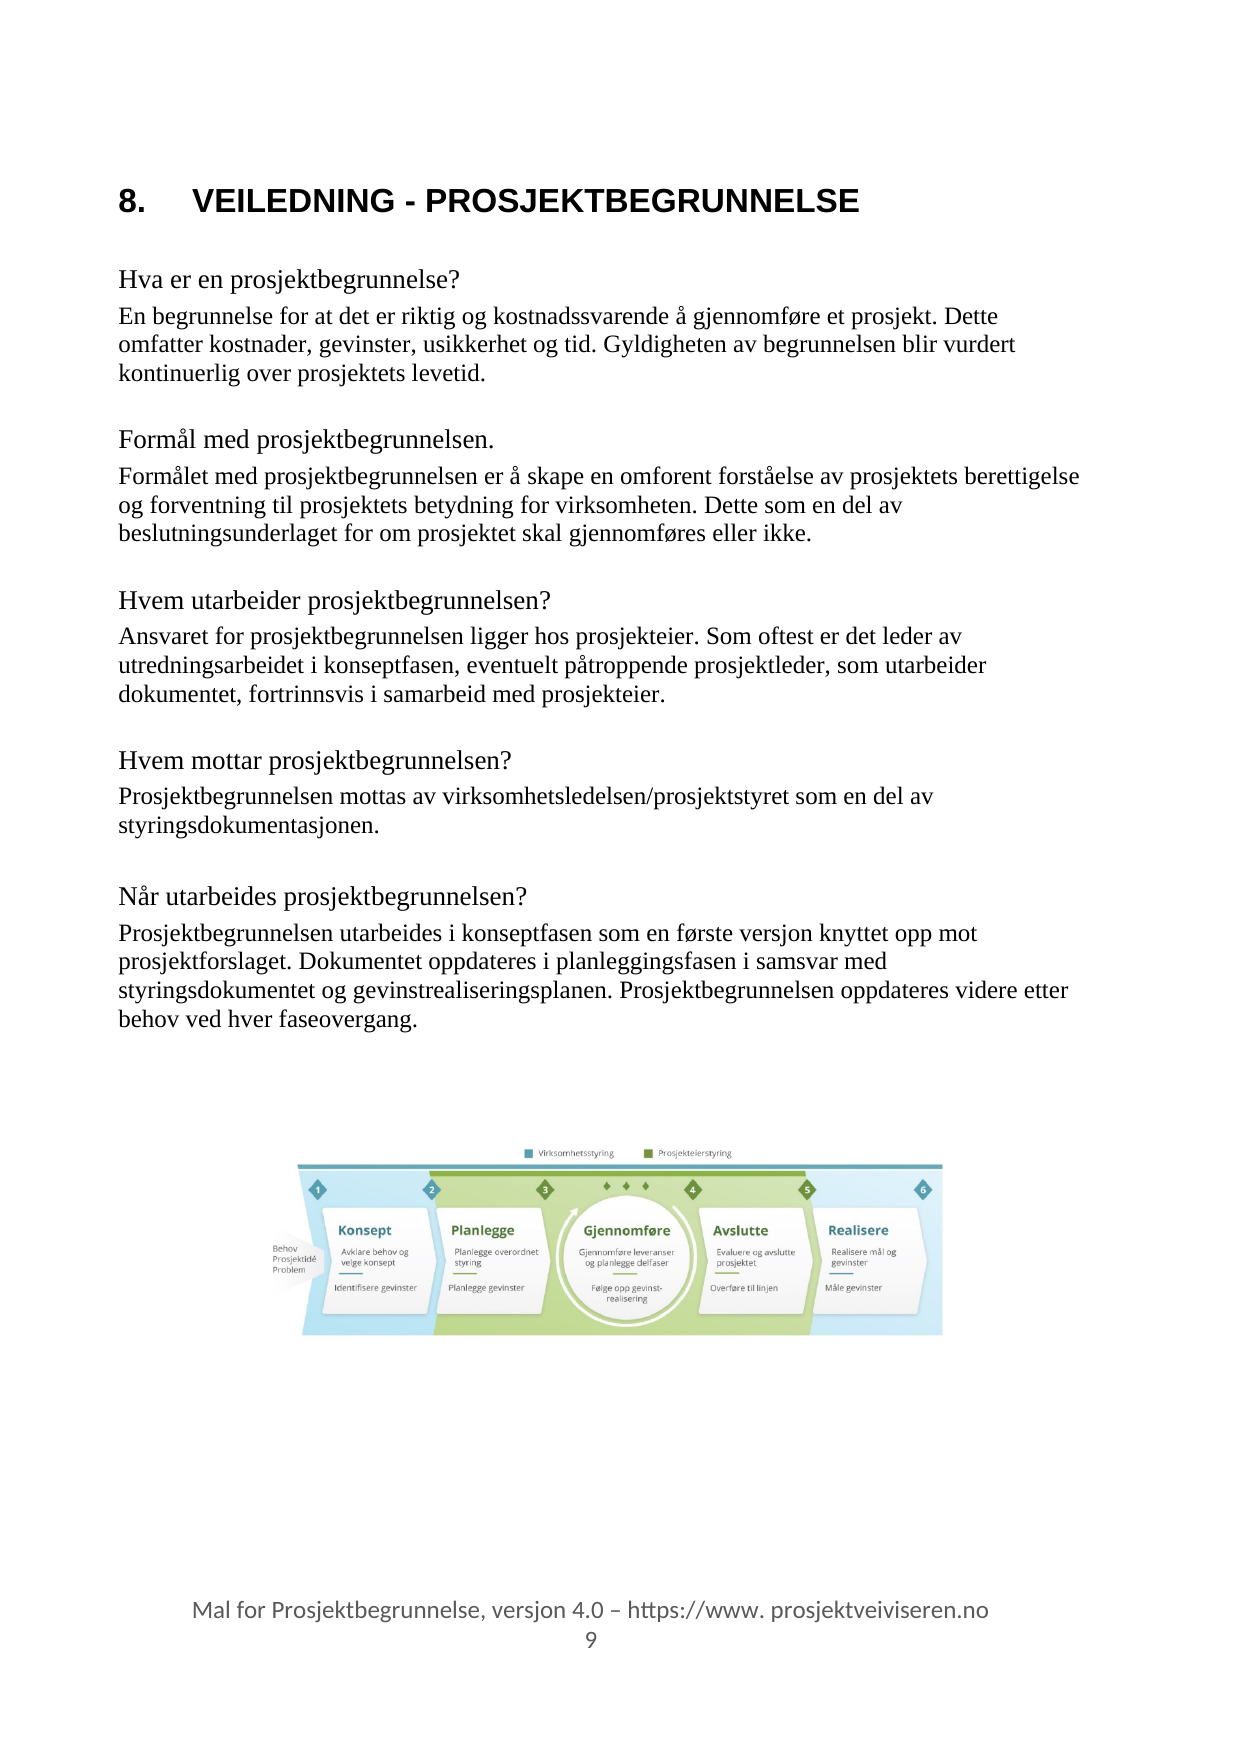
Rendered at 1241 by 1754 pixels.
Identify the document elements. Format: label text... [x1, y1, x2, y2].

text Når utarbeides prosjektbegrunnelsen? [118, 880, 1084, 911]
text Prosjektbegrunnelsen utarbeides i konseptfasen som en første versjon knyttet opp mot prosjektforslaget. Dokumentet oppdateres i planleggingsfasen i samsvar med styringsdokumentet og gevinstrealiseringsplanen. Prosjektbegrunnelsen oppdateres videre etter behov ved hver faseovergang. [118, 918, 1084, 1033]
text En begrunnelse for at det er riktig og kostnadssvarende å gjennomføre et prosjekt. Dette omfatter kostnader, gevinster, usikkerhet og tid. Gyldigheten av begrunnelsen blir vurdert kontinuerlig over prosjektets levetid. [118, 301, 1084, 387]
subtitle Veiledning - Prosjektbegrunnelse [118, 181, 1107, 220]
text Formål med prosjektbegrunnelsen. [118, 424, 1084, 455]
text Hva er en prosjektbegrunnelse? [118, 263, 1084, 294]
text Ansvaret for prosjektbegrunnelsen ligger hos prosjekteier. Som oftest er det leder av utredningsarbeidet i konseptfasen, eventuelt påtroppende prosjektleder, som utarbeider dokumentet, fortrinnsvis i samarbeid med prosjekteier. [118, 621, 1084, 707]
picture [251, 1123, 965, 1357]
text Formålet med prosjektbegrunnelsen er å skape en omforent forståelse av prosjektets berettigelse og forventning til prosjektets betydning for virksomheten. Dette som en del av beslutningsunderlaget for om prosjektet skal gjennomføres eller ikke. [118, 461, 1084, 547]
text Prosjektbegrunnelsen mottas av virksomhetsledelsen/prosjektstyret som en del av styringsdokumentasjonen. [118, 781, 1084, 839]
text Hvem mottar prosjektbegrunnelsen? [118, 744, 1084, 775]
text Hvem utarbeider prosjektbegrunnelsen? [118, 584, 1084, 615]
